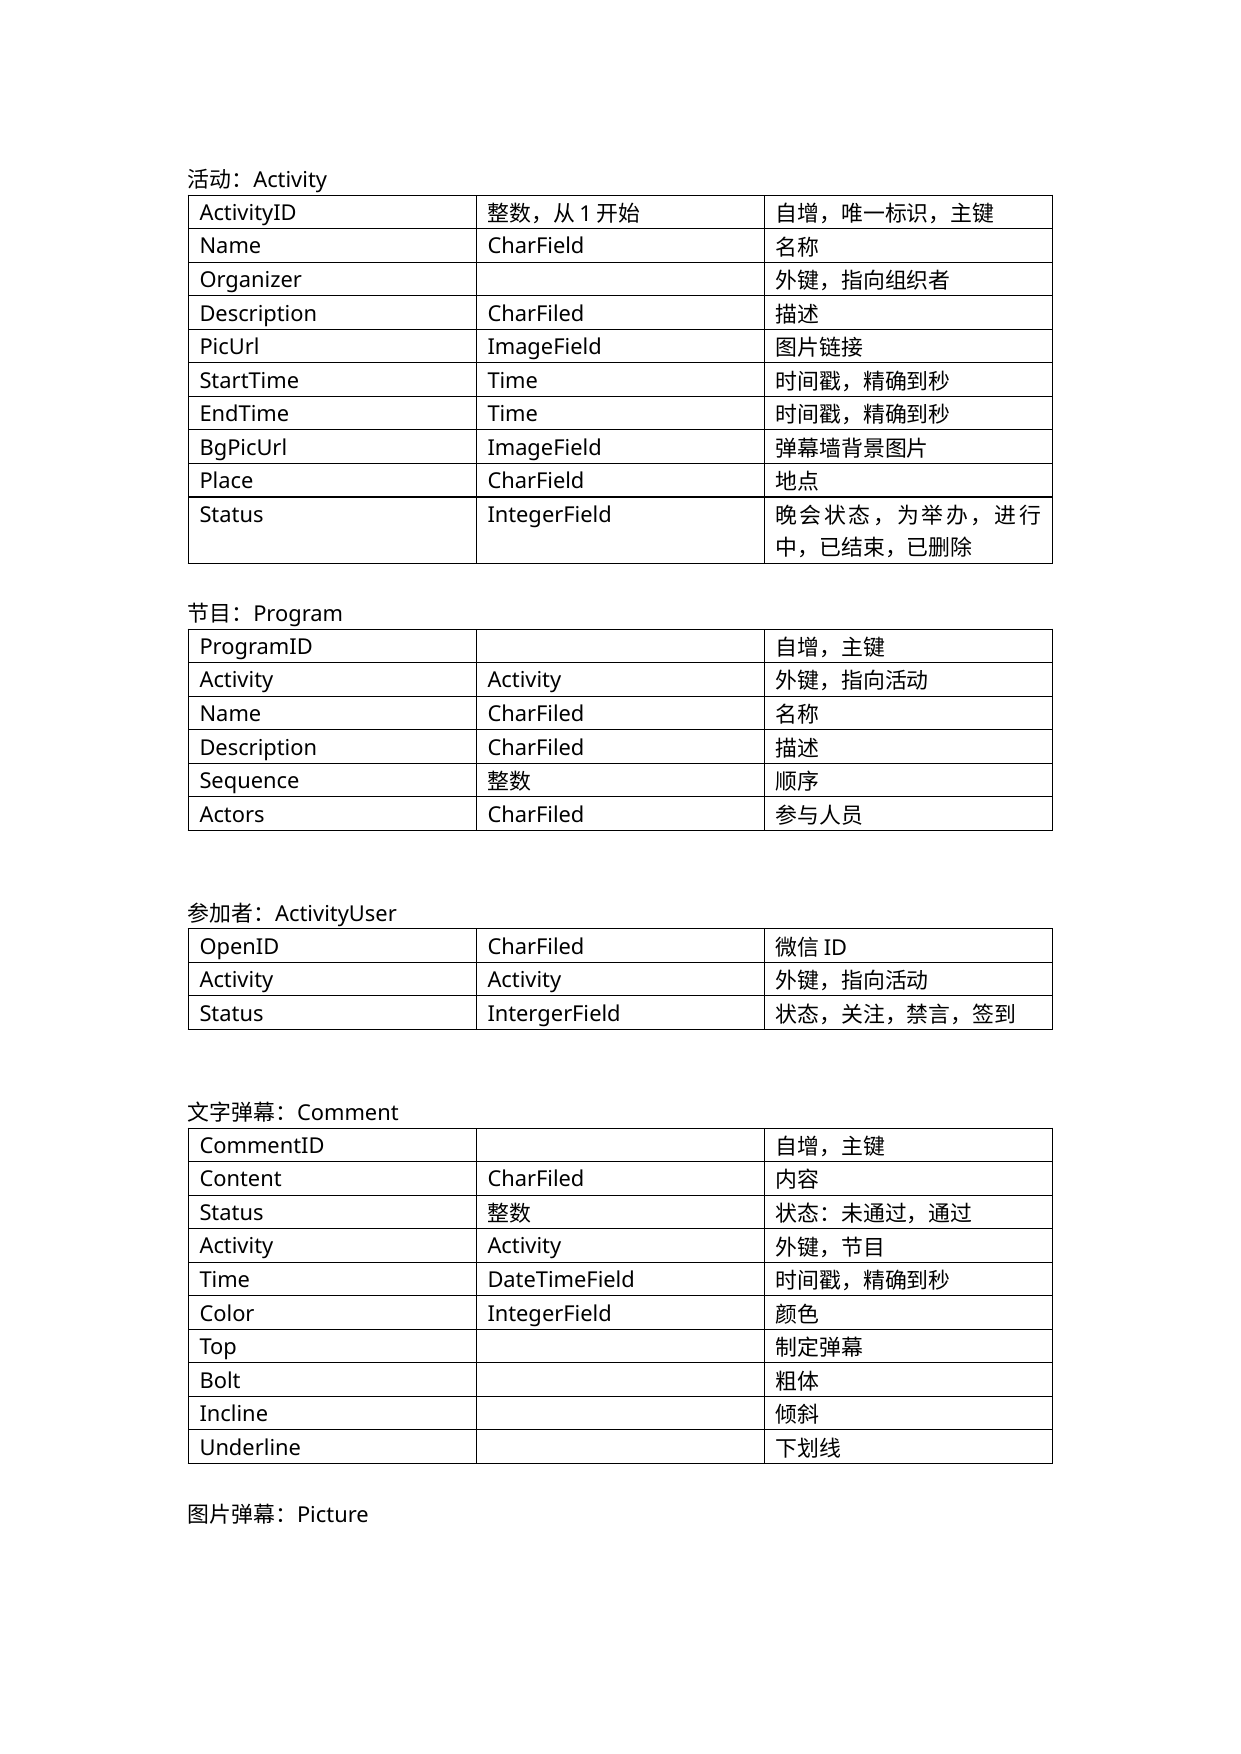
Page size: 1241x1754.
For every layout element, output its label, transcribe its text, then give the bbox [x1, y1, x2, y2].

table_header 整数，从1开始 [477, 196, 764, 228]
table_cell Activity [189, 663, 476, 696]
table_cell 颜色 [765, 1296, 1052, 1329]
text 图片弹幕：Picture [187, 1496, 1053, 1529]
table_cell CharField [477, 464, 764, 496]
table_cell CharFiled [477, 296, 764, 329]
table_cell 时间戳，精确到秒 [765, 397, 1052, 429]
table_cell 状态：未通过，通过 [765, 1196, 1052, 1228]
table_cell 弹幕墙背景图片 [765, 430, 1052, 463]
table_cell Activity [189, 963, 476, 995]
text 活动：Activity [187, 162, 1053, 194]
table_cell CharField [477, 229, 764, 262]
table_cell 外键，节目 [765, 1229, 1052, 1262]
table_cell 下划线 [765, 1430, 1052, 1463]
table_cell 制定弹幕 [765, 1330, 1052, 1362]
table_cell CharFiled [477, 730, 764, 763]
table_cell 名称 [765, 697, 1052, 729]
table_cell 整数 [477, 764, 764, 796]
table_cell 名称 [765, 229, 1052, 262]
table_header 自增，主键 [765, 1129, 1052, 1161]
table_cell 图片链接 [765, 330, 1052, 362]
table_cell IntegerField [477, 498, 764, 562]
table_header OpenID [189, 929, 476, 962]
table_cell 状态，关注，禁言，签到 [765, 996, 1052, 1029]
table_cell 外键，指向组织者 [765, 263, 1052, 295]
text 文字弹幕：Comment [187, 1095, 1053, 1127]
table_cell EndTime [189, 397, 476, 429]
table_header [477, 630, 764, 662]
table_cell CharFiled [477, 797, 764, 830]
table_cell 晚会状态，为举办，进行中，已结束，已删除 [765, 498, 1052, 562]
table_header 自增，主键 [765, 630, 1052, 662]
table_header 自增，唯一标识，主键 [765, 196, 1052, 228]
table_cell [477, 1397, 764, 1429]
table_cell IntergerField [477, 996, 764, 1029]
table_cell IntegerField [477, 1296, 764, 1329]
text 节目：Program [187, 596, 1053, 628]
table_cell 整数 [477, 1196, 764, 1228]
table_cell CharFiled [477, 1162, 764, 1194]
table_cell Time [477, 397, 764, 429]
table_cell 内容 [765, 1162, 1052, 1194]
table_cell ImageField [477, 330, 764, 362]
table_cell Sequence [189, 764, 476, 796]
table_cell StartTime [189, 363, 476, 396]
table_header ActivityID [189, 196, 476, 228]
table_cell Place [189, 464, 476, 496]
table_header ProgramID [189, 630, 476, 662]
table_cell Status [189, 996, 476, 1029]
table_cell Underline [189, 1430, 476, 1463]
table_cell 粗体 [765, 1363, 1052, 1396]
table_cell Description [189, 296, 476, 329]
table_cell [477, 1430, 764, 1463]
text 参加者：ActivityUser [187, 896, 1053, 928]
table_cell Actors [189, 797, 476, 830]
table_cell CharFiled [477, 697, 764, 729]
table_cell Top [189, 1330, 476, 1362]
table_cell Bolt [189, 1363, 476, 1396]
table_cell 外键，指向活动 [765, 963, 1052, 995]
table_cell 顺序 [765, 764, 1052, 796]
table_cell Time [477, 363, 764, 396]
table_cell Activity [477, 663, 764, 696]
table_cell 参与人员 [765, 797, 1052, 830]
table_header CommentID [189, 1129, 476, 1161]
table_cell Description [189, 730, 476, 763]
table_cell [477, 1330, 764, 1362]
table_cell ImageField [477, 430, 764, 463]
table_header 微信ID [765, 929, 1052, 962]
table_cell [477, 1363, 764, 1396]
table_cell Status [189, 498, 476, 562]
table_cell PicUrl [189, 330, 476, 362]
table_cell Activity [189, 1229, 476, 1262]
table_cell Name [189, 697, 476, 729]
table_cell Incline [189, 1397, 476, 1429]
table_cell 倾斜 [765, 1397, 1052, 1429]
table_cell [477, 263, 764, 295]
table_header [477, 1129, 764, 1161]
table_cell 地点 [765, 464, 1052, 496]
table_cell BgPicUrl [189, 430, 476, 463]
table_cell 时间戳，精确到秒 [765, 1263, 1052, 1295]
table_cell Activity [477, 963, 764, 995]
table_header CharFiled [477, 929, 764, 962]
table_cell Organizer [189, 263, 476, 295]
table_cell Content [189, 1162, 476, 1194]
table_cell Color [189, 1296, 476, 1329]
table_cell Activity [477, 1229, 764, 1262]
table_cell Name [189, 229, 476, 262]
table_cell Time [189, 1263, 476, 1295]
table_cell Status [189, 1196, 476, 1228]
table_cell 外键，指向活动 [765, 663, 1052, 696]
table_cell 描述 [765, 730, 1052, 763]
table_cell DateTimeField [477, 1263, 764, 1295]
table_cell 时间戳，精确到秒 [765, 363, 1052, 396]
table_cell 描述 [765, 296, 1052, 329]
